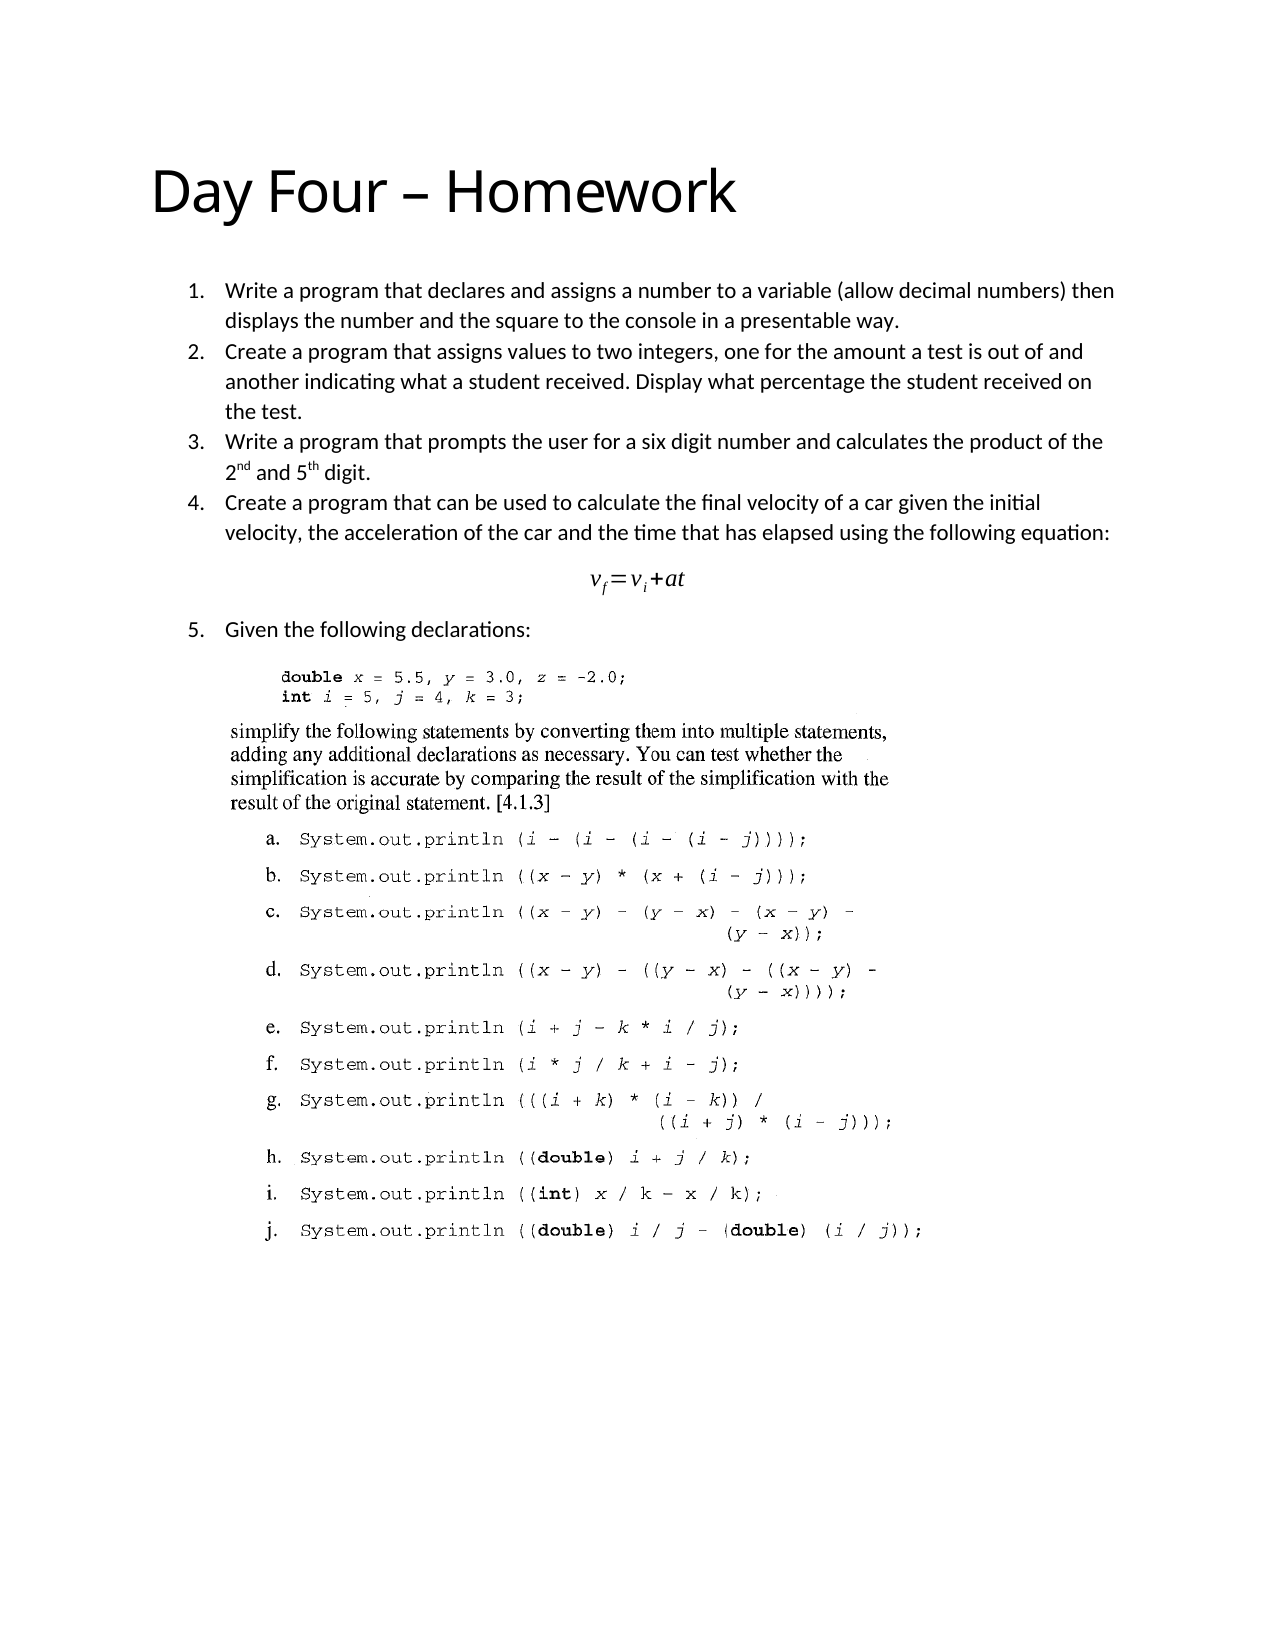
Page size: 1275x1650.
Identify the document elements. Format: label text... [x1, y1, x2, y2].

list Given the following declarations: [187, 615, 1125, 643]
list Write a program that declares and assigns a number to a variable (allow decimal numbers) then displays the number and the square to the console in a presentable way. [187, 276, 1125, 334]
list Write a program that prompts the user for a six digit number and calculates the product of the 2nd and 5th digit. [187, 427, 1125, 486]
title Day Four – Homework [150, 150, 1125, 229]
list Create a program that can be used to calculate the final velocity of a car given the initial velocity, the acceleration of the car and the time that has elapsed using the following equation: [187, 488, 1125, 546]
list Create a program that assigns values to two integers, one for the amount a test is out of and another indicating what a student received. Display what percentage the student received on the test. [187, 337, 1125, 425]
picture [209, 662, 948, 1244]
